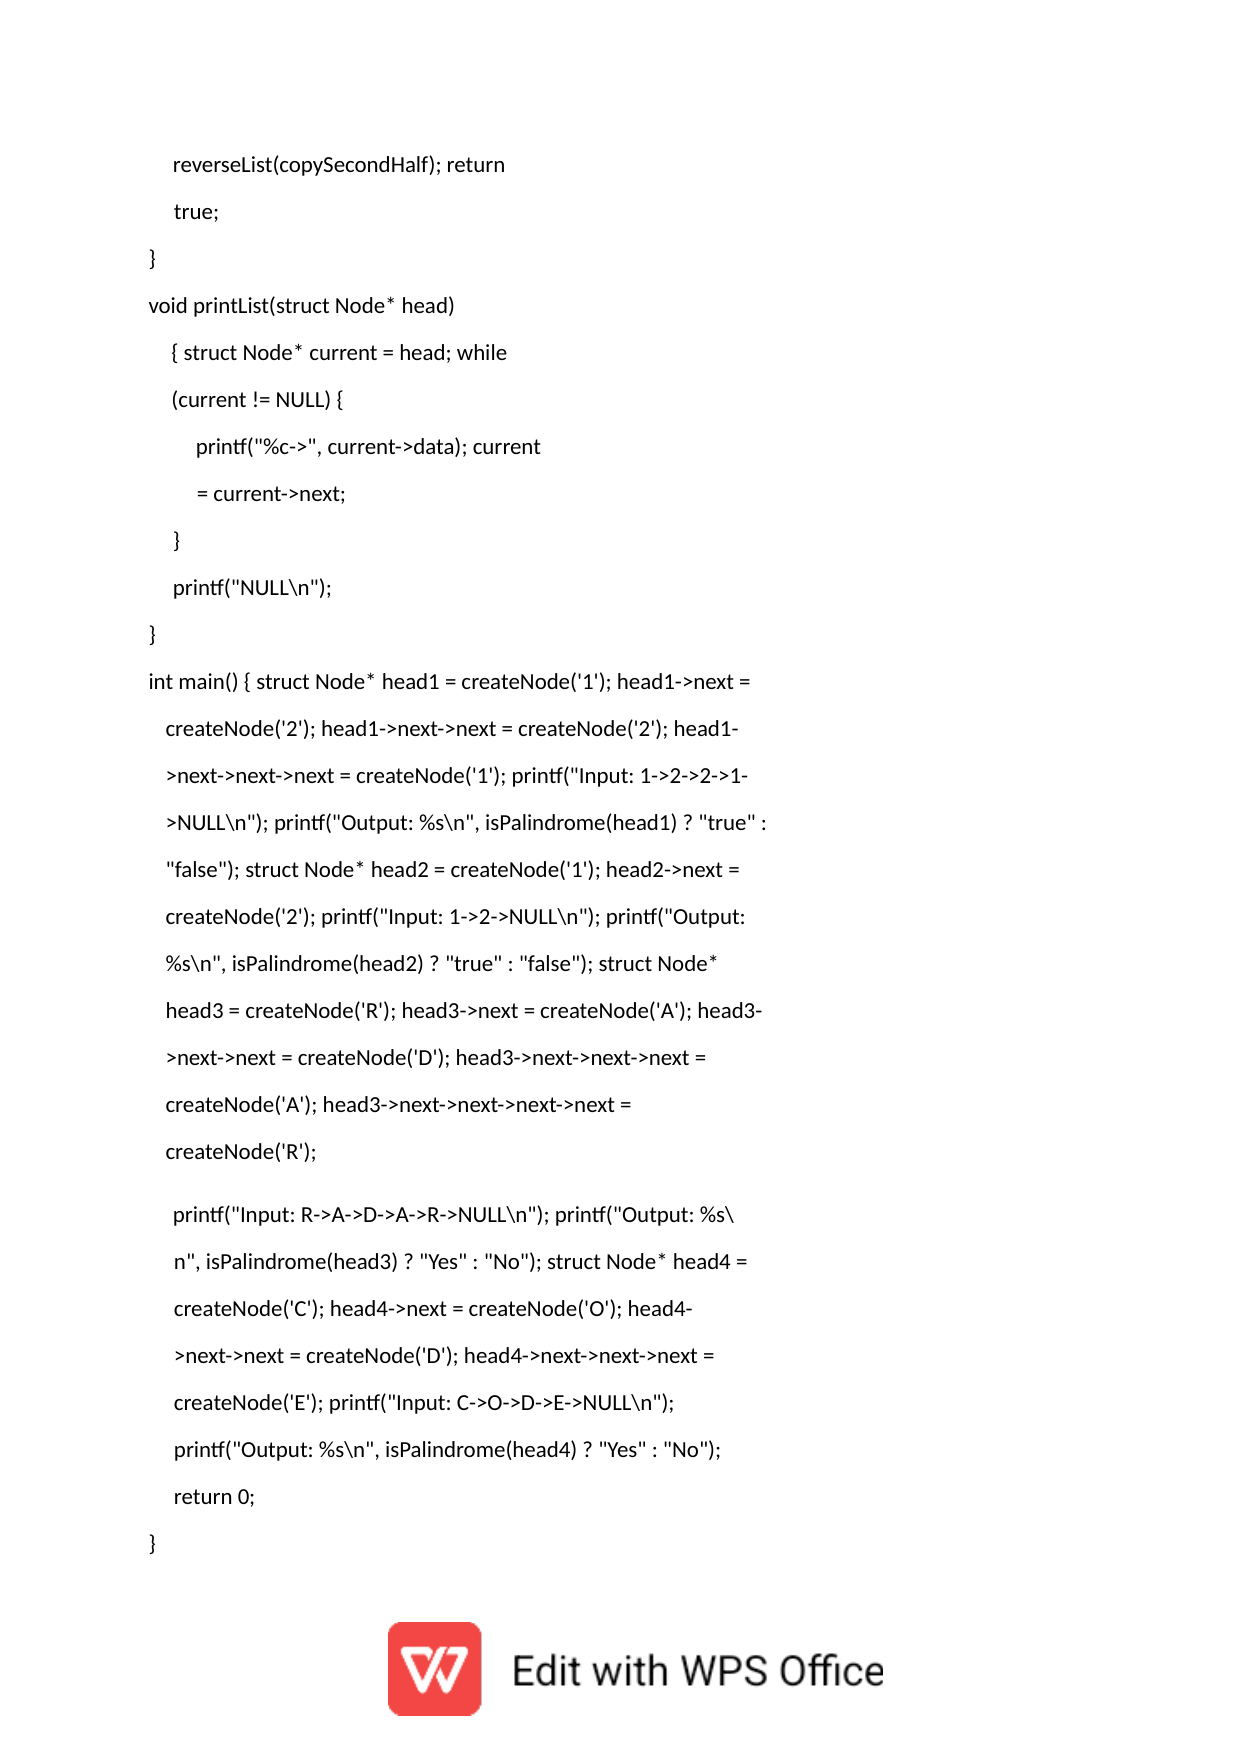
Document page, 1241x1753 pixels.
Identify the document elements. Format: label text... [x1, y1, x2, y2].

text reverseList(copySecondHalf); return true; [173, 150, 533, 225]
text int main() { struct Node* head1 = createNode('1'); head1->next = createNode('2'); head1->next->next = createNode('2'); head1->next->next->next = createNode('1'); printf("Input: 1->2->2->1->NULL\n"); printf("Output: %s\n", isPalindrome(head1) ? "true" : "false"); struct Node* head2 = createNode('1'); head2->next = createNode('2'); printf("Input: 1->2->NULL\n"); printf("Output: %s\n", isPalindrome(head2) ? "true" : "false"); struct Node* head3 = createNode('R'); head3->next = createNode('A'); head3->next->next = createNode('D'); head3->next->next->next = createNode('A'); head3->next->next->next->next = createNode('R'); [148, 667, 774, 1165]
text } [148, 1529, 1091, 1557]
text printf("Input: R->A->D->A->R->NULL\n"); printf("Output: %s\n", isPalindrome(head3) ? "Yes" : "No"); struct Node* head4 = createNode('C'); head4->next = createNode('O'); head4->next->next = createNode('D'); head4->next->next->next = createNode('E'); printf("Input: C->O->D->E->NULL\n"); printf("Output: %s\n", isPalindrome(head4) ? "Yes" : "No"); return 0; [173, 1200, 752, 1510]
text } [173, 526, 1091, 554]
text } [148, 244, 1091, 272]
text } [148, 620, 1091, 648]
picture [388, 1622, 883, 1716]
text printf("%c->", current->data); current = current->next; [196, 432, 551, 507]
text void printList(struct Node* head) { struct Node* current = head; while (current != NULL) { [148, 291, 512, 413]
text printf("NULL\n"); [173, 573, 1091, 601]
